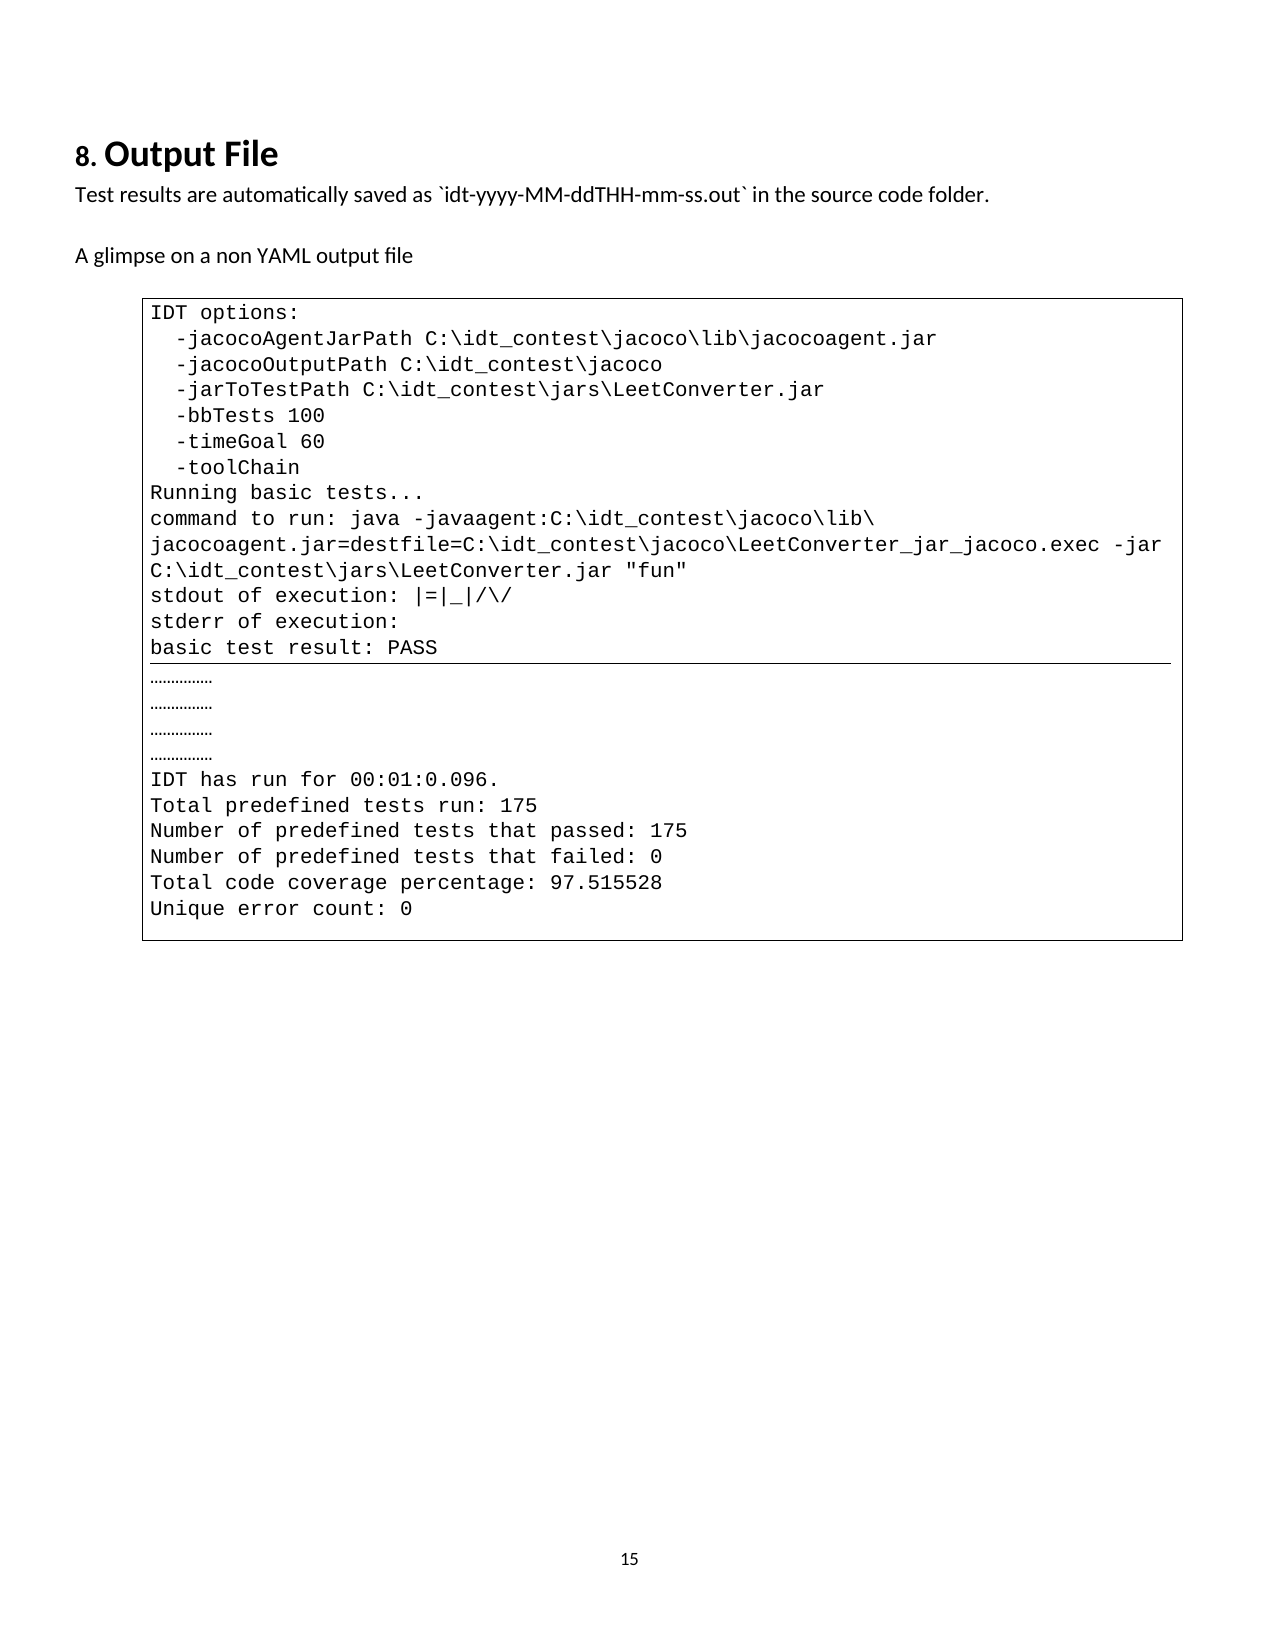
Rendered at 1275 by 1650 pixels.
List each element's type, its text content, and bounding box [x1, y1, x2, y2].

text Total code coverage percentage: 97.515528 [150, 872, 1171, 896]
text …………… [150, 666, 1171, 690]
text -jacocoOutputPath C:\idt_contest\jacoco [150, 354, 1171, 377]
text Unique error count: 0 [150, 898, 1171, 921]
text …………… [150, 718, 1171, 741]
text …………… [150, 743, 1171, 767]
text Number of predefined tests that passed: 175 [150, 821, 1171, 844]
text stderr of execution: [150, 611, 1171, 635]
text Running basic tests... [150, 482, 1171, 506]
text A glimpse on a non YAML output file [75, 241, 1171, 269]
text -toolChain [150, 457, 1171, 480]
text -bbTests 100 [150, 405, 1171, 429]
text command to run: java -javaagent:C:\idt_contest\jacoco\lib\jacocoagent.jar=destfile=C:\idt_contest\jacoco\LeetConverter_jar_jacoco.exec -jar C:\idt_contest\jars\LeetConverter.jar "fun" [150, 508, 1171, 583]
text -timeGoal 60 [150, 431, 1171, 454]
text …………… [150, 692, 1171, 716]
text -jarToTestPath C:\idt_contest\jars\LeetConverter.jar [150, 379, 1171, 403]
text Test results are automatically saved as `idt-yyyy-MM-ddTHH-mm-ss.out` in the source code folder. [75, 180, 1171, 208]
text basic test result: PASS [150, 637, 1171, 663]
text stdout of execution: |=|_|/\/ [150, 585, 1171, 609]
text -jacocoAgentJarPath C:\idt_contest\jacoco\lib\jacocoagent.jar [150, 328, 1171, 352]
text IDT options: [150, 302, 1171, 326]
text 8. Output File [75, 130, 1171, 176]
text Total predefined tests run: 175 [150, 795, 1171, 818]
text Number of predefined tests that failed: 0 [150, 846, 1171, 870]
text IDT has run for 00:01:0.096. [150, 769, 1171, 793]
